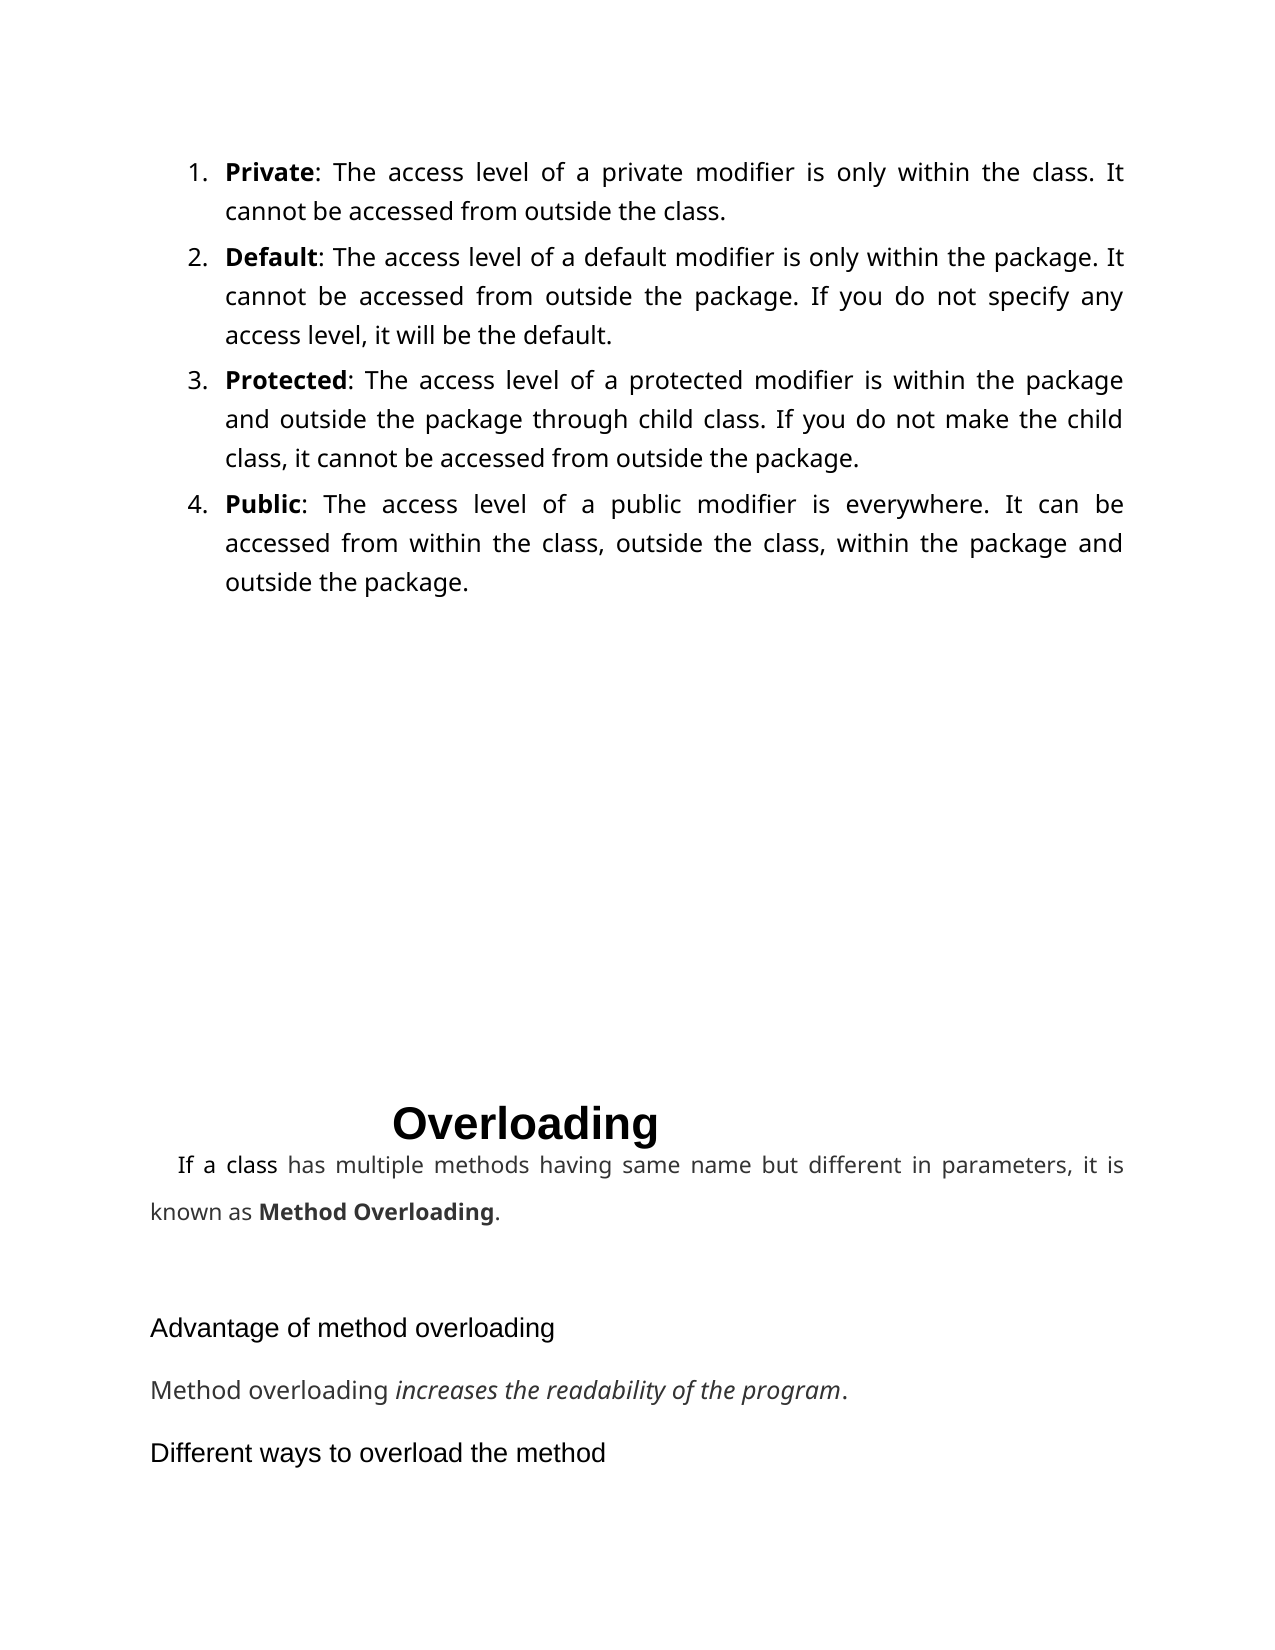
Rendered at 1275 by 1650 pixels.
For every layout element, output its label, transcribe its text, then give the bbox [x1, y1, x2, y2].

text If a class has multiple methods having same name but different in parameters, it is known as Method Overloading. [150, 1149, 1125, 1227]
subtitle Overloading [150, 1097, 1125, 1149]
list Public: The access level of a public modifier is everywhere. It can be accessed from within the class, outside the class, within the package and outside the package. [187, 481, 1125, 598]
text Method overloading increases the readability of the program. [150, 1372, 1125, 1406]
list Default: The access level of a default modifier is only within the package. It cannot be accessed from outside the package. If you do not specify any access level, it will be the default. [187, 234, 1125, 352]
list Protected: The access level of a protected modifier is within the package and outside the package through child class. If you do not make the child class, it cannot be accessed from outside the package. [187, 358, 1125, 475]
list Private: The access level of a private modifier is only within the class. It cannot be accessed from outside the class. [187, 150, 1125, 228]
subtitle Different ways to overload the method [150, 1436, 1125, 1468]
subtitle Advantage of method overloading [150, 1311, 1125, 1343]
